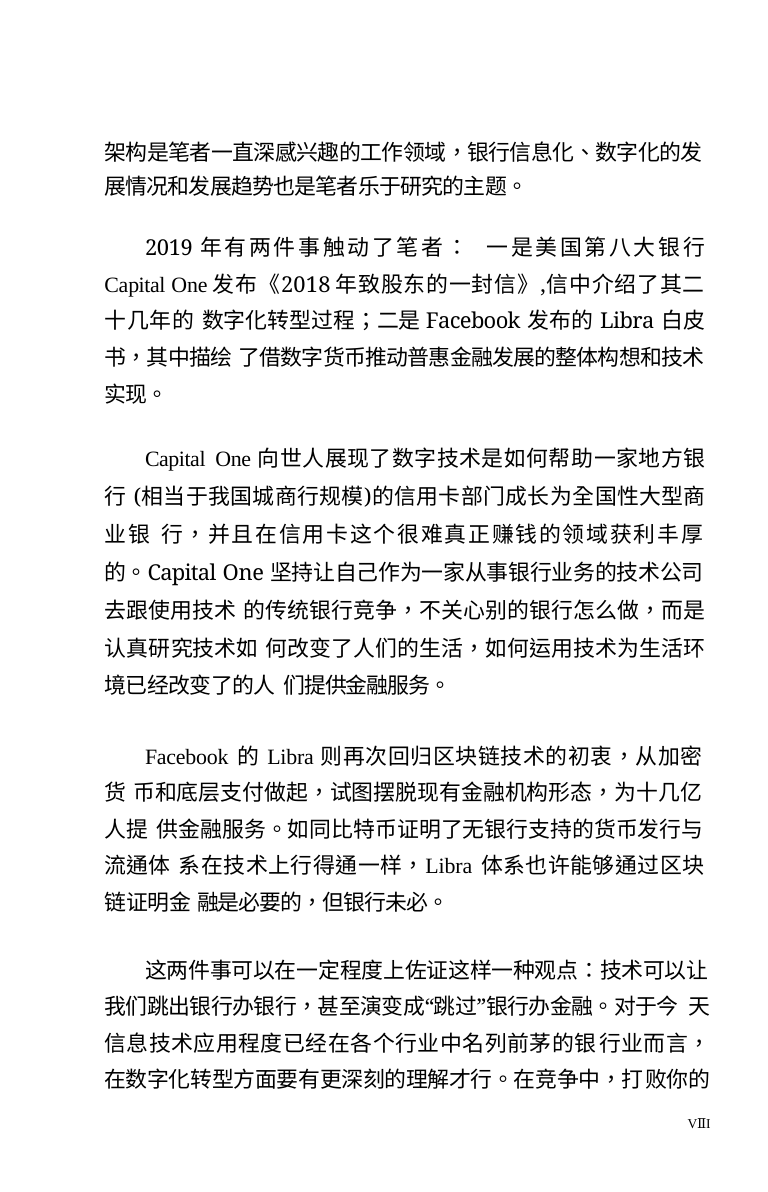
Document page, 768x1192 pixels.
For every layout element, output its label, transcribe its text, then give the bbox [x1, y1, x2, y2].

text 2019年有两件事触动了笔者： 一是美国第八大银行 Capital One发布《2018年致股东的一封信》,信中介绍了其二十几年的 数字化转型过程；二是Facebook 发布的 Libra 白皮书，其中描绘 了借数字货币推动普惠金融发展的整体构想和技术实现。 [104, 232, 705, 408]
text Capital One 向世人展现了数字技术是如何帮助一家地方银行 (相当于我国城商行规模)的信用卡部门成长为全国性大型商业银 行，并且在信用卡这个很难真正赚钱的领域获利丰厚的。Capital One 坚持让自己作为一家从事银行业务的技术公司去跟使用技术 的传统银行竞争，不关心别的银行怎么做，而是认真研究技术如 何改变了人们的生活，如何运用技术为生活环境已经改变了的人 们提供金融服务。 [104, 443, 705, 700]
text 架构是笔者一直深感兴趣的工作领域，银行信息化、数字化的发 展情况和发展趋势也是笔者乐于研究的主题。 [104, 137, 704, 201]
text Facebook 的 Libra 则再次回归区块链技术的初衷，从加密货 币和底层支付做起，试图摆脱现有金融机构形态，为十几亿人提 供金融服务。如同比特币证明了无银行支持的货币发行与流通体 系在技术上行得通一样，Libra 体系也许能够通过区块链证明金 融是必要的，但银行未必。 [104, 741, 704, 917]
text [104, 954, 711, 1094]
